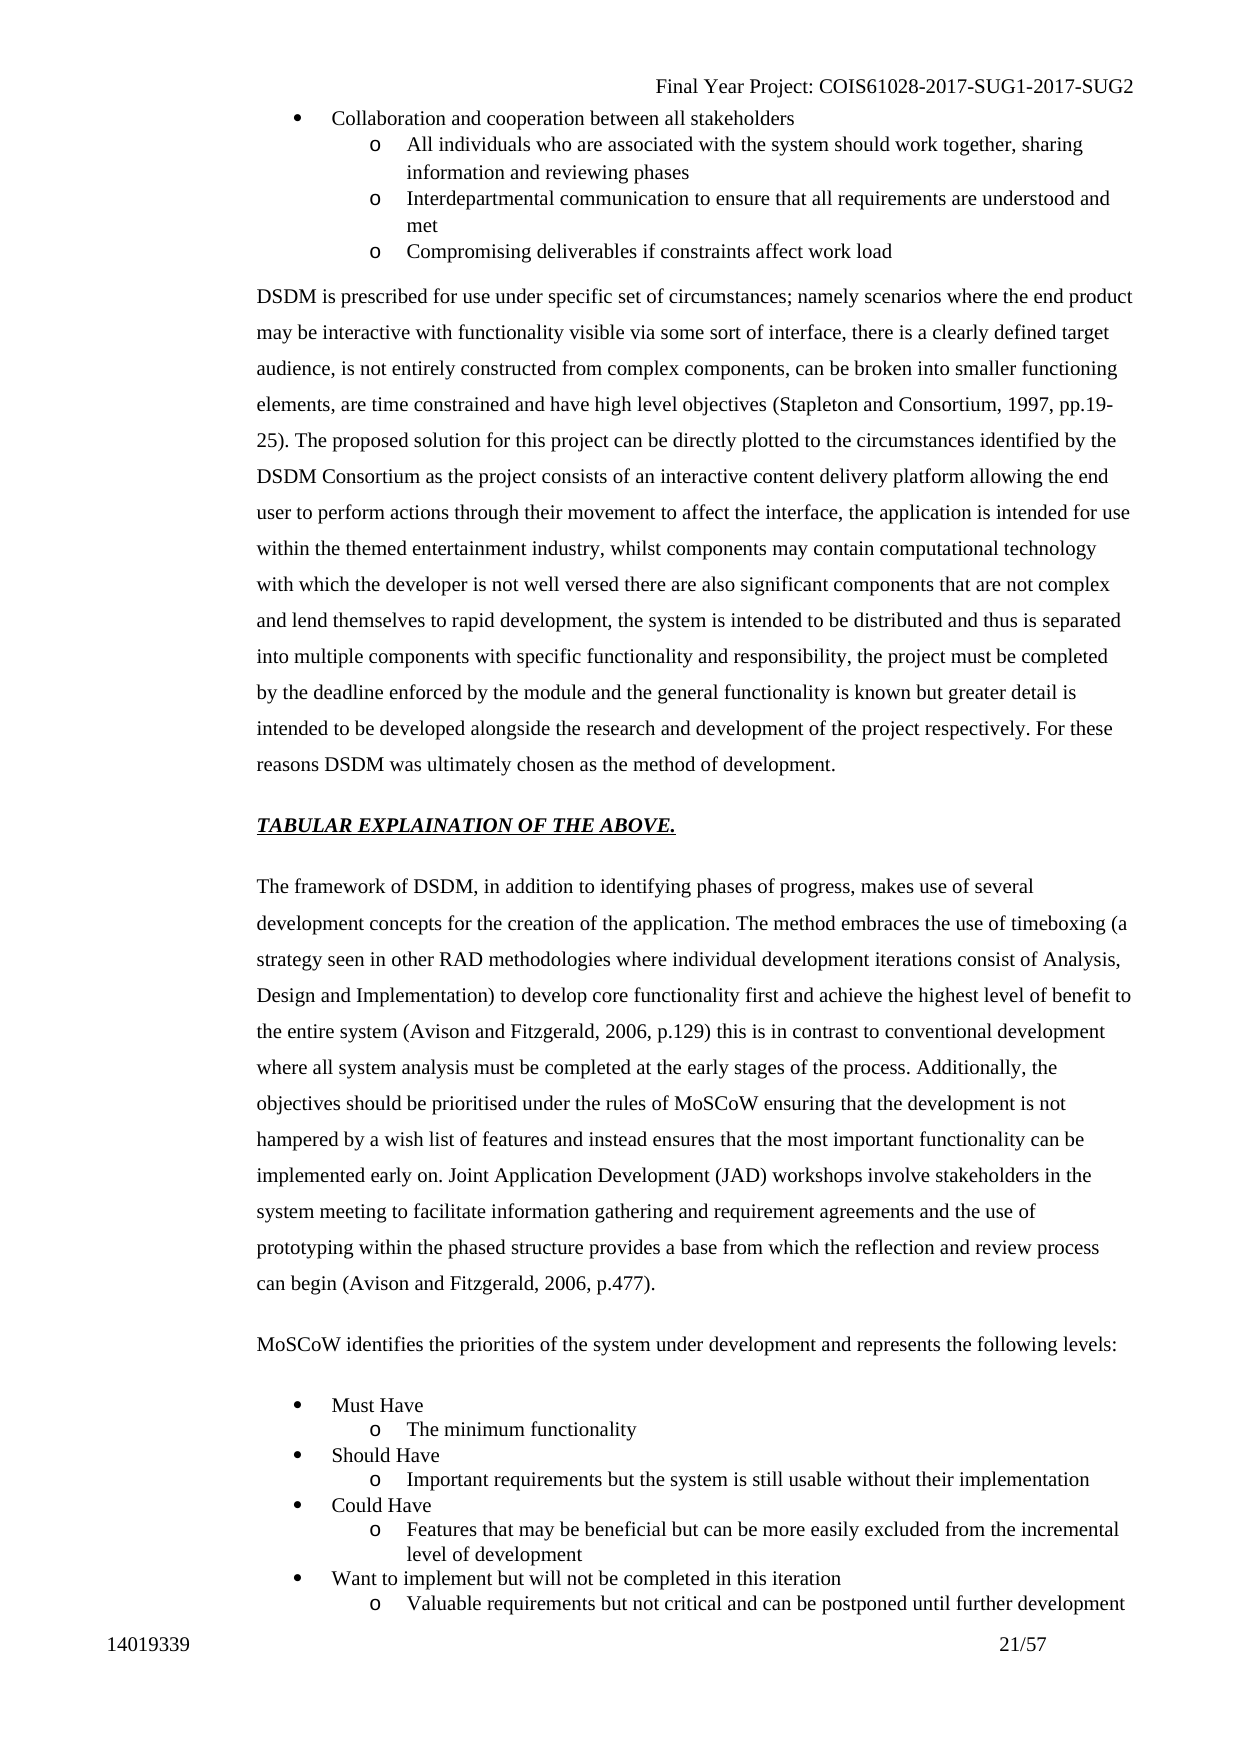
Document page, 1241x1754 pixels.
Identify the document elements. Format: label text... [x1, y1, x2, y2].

list Features that may be beneficial but can be more easily excluded from the incremental level of development [369, 1517, 1134, 1566]
list Could Have [294, 1492, 1134, 1517]
text The framework of DSDM, in addition to identifying phases of progress, makes use of several development concepts for the creation of the application. The method embraces the use of timeboxing (a strategy seen in other RAD methodologies where individual development iterations consist of Analysis, Design and Implementation) to develop core functionality first and achieve the highest level of benefit to the entire system (Avison and Fitzgerald, 2006, p.129) this is in contrast to conventional development where all system analysis must be completed at the early stages of the process. Additionally, the objectives should be prioritised under the rules of MoSCoW ensuring that the development is not hampered by a wish list of features and instead ensures that the most important functionality can be implemented early on. Joint Application Development (JAD) workshops involve stakeholders in the system meeting to facilitate information gathering and requirement agreements and the use of prototyping within the phased structure provides a base from which the reflection and review process can begin (Avison and Fitzgerald, 2006, p.477). [256, 874, 1134, 1295]
text MoSCoW identifies the priorities of the system under development and represents the following levels: [256, 1332, 1134, 1356]
list Interdepartmental communication to ensure that all requirements are understood and met [369, 186, 1134, 237]
text DSDM is prescribed for use under specific set of circumstances; namely scenarios where the end product may be interactive with functionality visible via some sort of interface, there is a clearly defined target audience, is not entirely constructed from complex components, can be broken into smaller functioning elements, are time constrained and have high level objectives (Stapleton and Consortium, 1997, pp.19-25). The proposed solution for this project can be directly plotted to the circumstances identified by the DSDM Consortium as the project consists of an interactive content delivery platform allowing the end user to perform actions through their movement to affect the interface, the application is intended for use within the themed entertainment industry, whilst components may contain computational technology with which the developer is not well versed there are also significant components that are not complex and lend themselves to rapid development, the system is intended to be distributed and thus is separated into multiple components with specific functionality and responsibility, the project must be completed by the deadline enforced by the module and the general functionality is known but greater detail is intended to be developed alongside the research and development of the project respectively. For these reasons DSDM was ultimately chosen as the method of development. [256, 284, 1134, 776]
list Want to implement but will not be completed in this iteration [294, 1566, 1134, 1590]
list Must Have [294, 1393, 1134, 1417]
list Collaboration and cooperation between all stakeholders [294, 106, 1134, 130]
list The minimum functionality [369, 1417, 1134, 1443]
list Compromising deliverables if constraints affect work load [369, 239, 1134, 265]
list Valuable requirements but not critical and can be postponed until further development [369, 1590, 1134, 1616]
list Should Have [294, 1443, 1134, 1467]
text TABULAR EXPLAINATION OF THE ABOVE. [256, 813, 1134, 837]
list All individuals who are associated with the system should work together, sharing information and reviewing phases [369, 132, 1134, 184]
list Important requirements but the system is still usable without their implementation [369, 1467, 1134, 1492]
